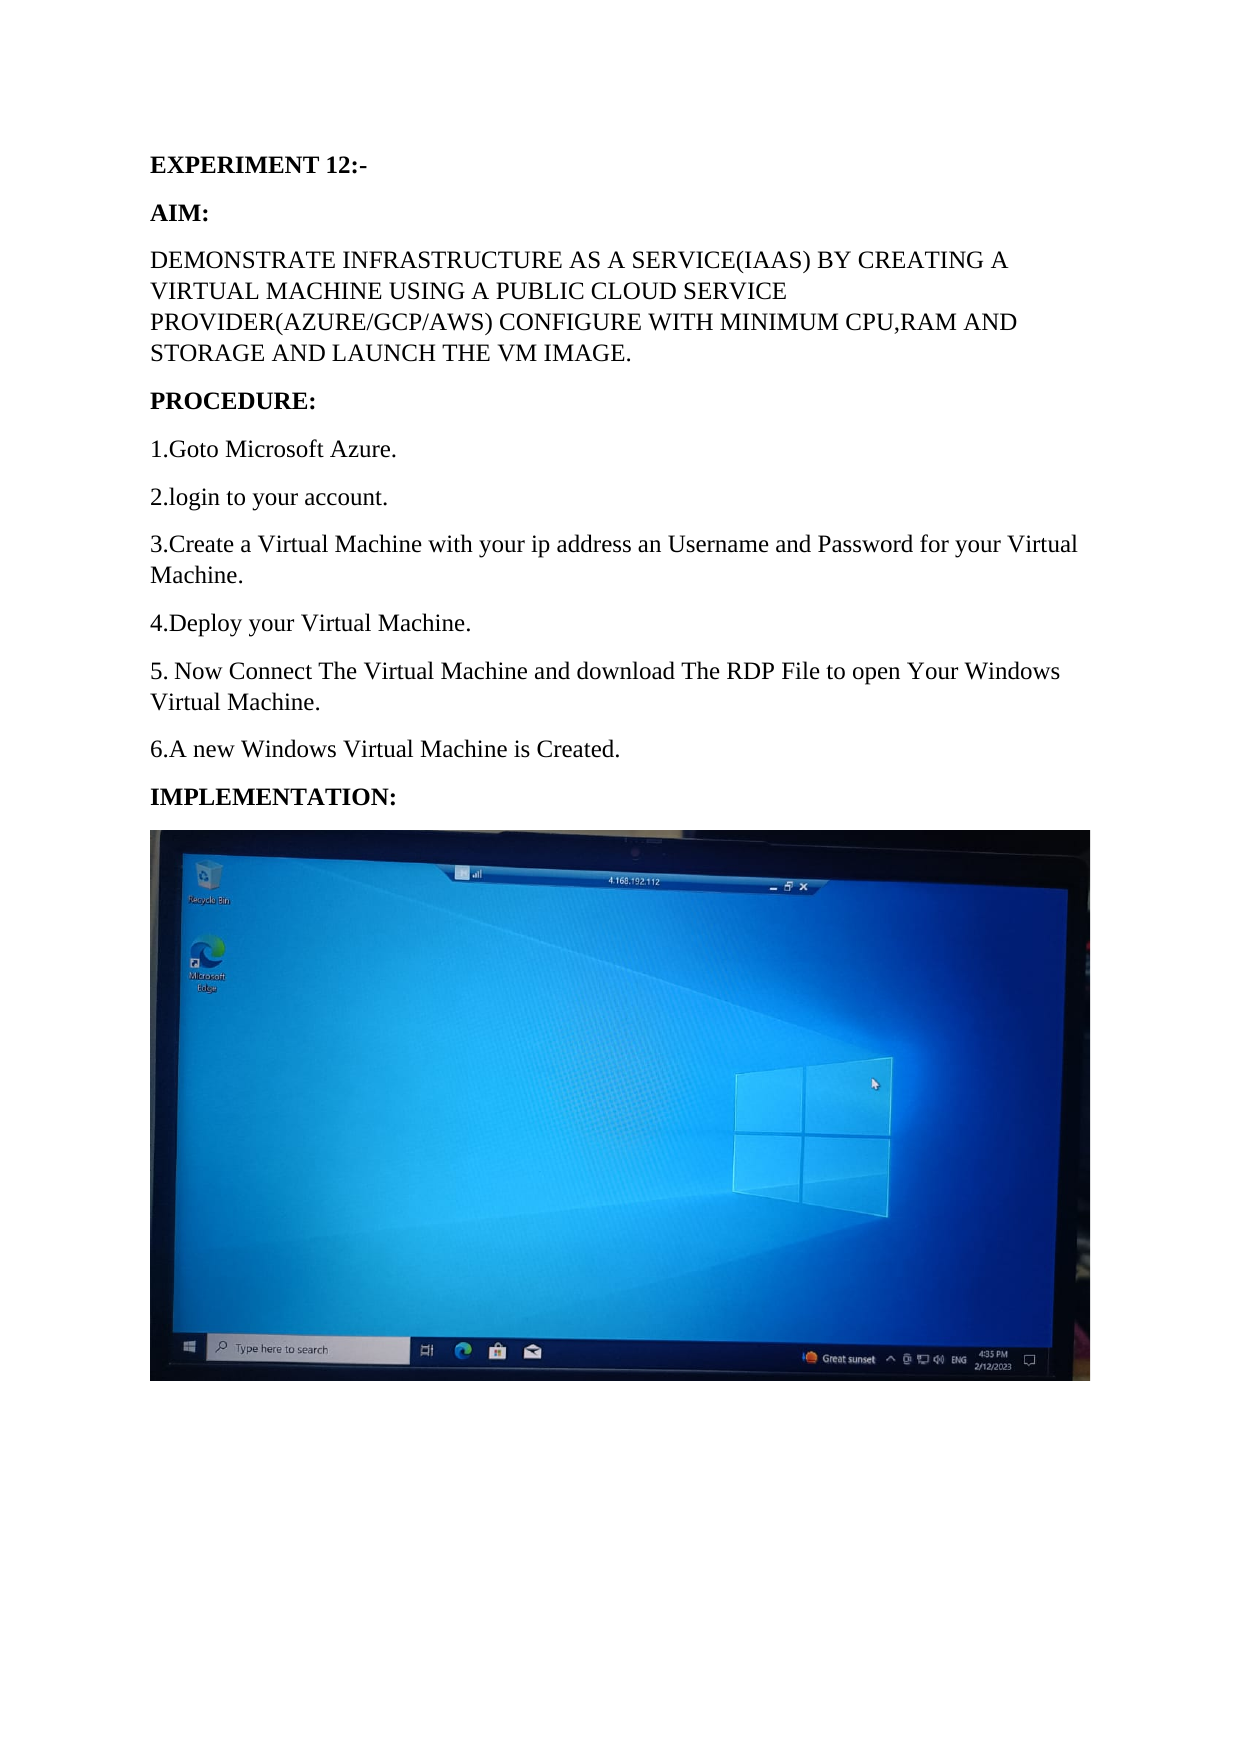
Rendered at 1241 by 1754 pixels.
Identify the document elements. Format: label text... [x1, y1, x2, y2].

text 1.Goto Microsoft Azure. [150, 434, 1090, 463]
text 4.Deploy your Virtual Machine. [150, 608, 1090, 637]
text AIM: [150, 198, 1090, 226]
text DEMONSTRATE INFRASTRUCTURE AS A SERVICE(IAAS) BY CREATING A VIRTUAL MACHINE USING A PUBLIC CLOUD SERVICE PROVIDER(AZURE/GCP/AWS) CONFIGURE WITH MINIMUM CPU,RAM AND STORAGE AND LAUNCH THE VM IMAGE. [150, 245, 1090, 367]
text 6.A new Windows Virtual Machine is Created. [150, 734, 1090, 763]
picture [150, 830, 1091, 1381]
text EXPERIMENT 12:- [150, 150, 1090, 179]
text IMPLEMENTATION: [150, 782, 1090, 811]
text 2.login to your account. [150, 482, 1090, 510]
text PROCEDURE: [150, 386, 1090, 415]
text 5. Now Connect The Virtual Machine and download The RDP File to open Your Windows Virtual Machine. [150, 656, 1090, 716]
text 3.Create a Virtual Machine with your ip address an Username and Password for your Virtual Machine. [150, 529, 1090, 589]
